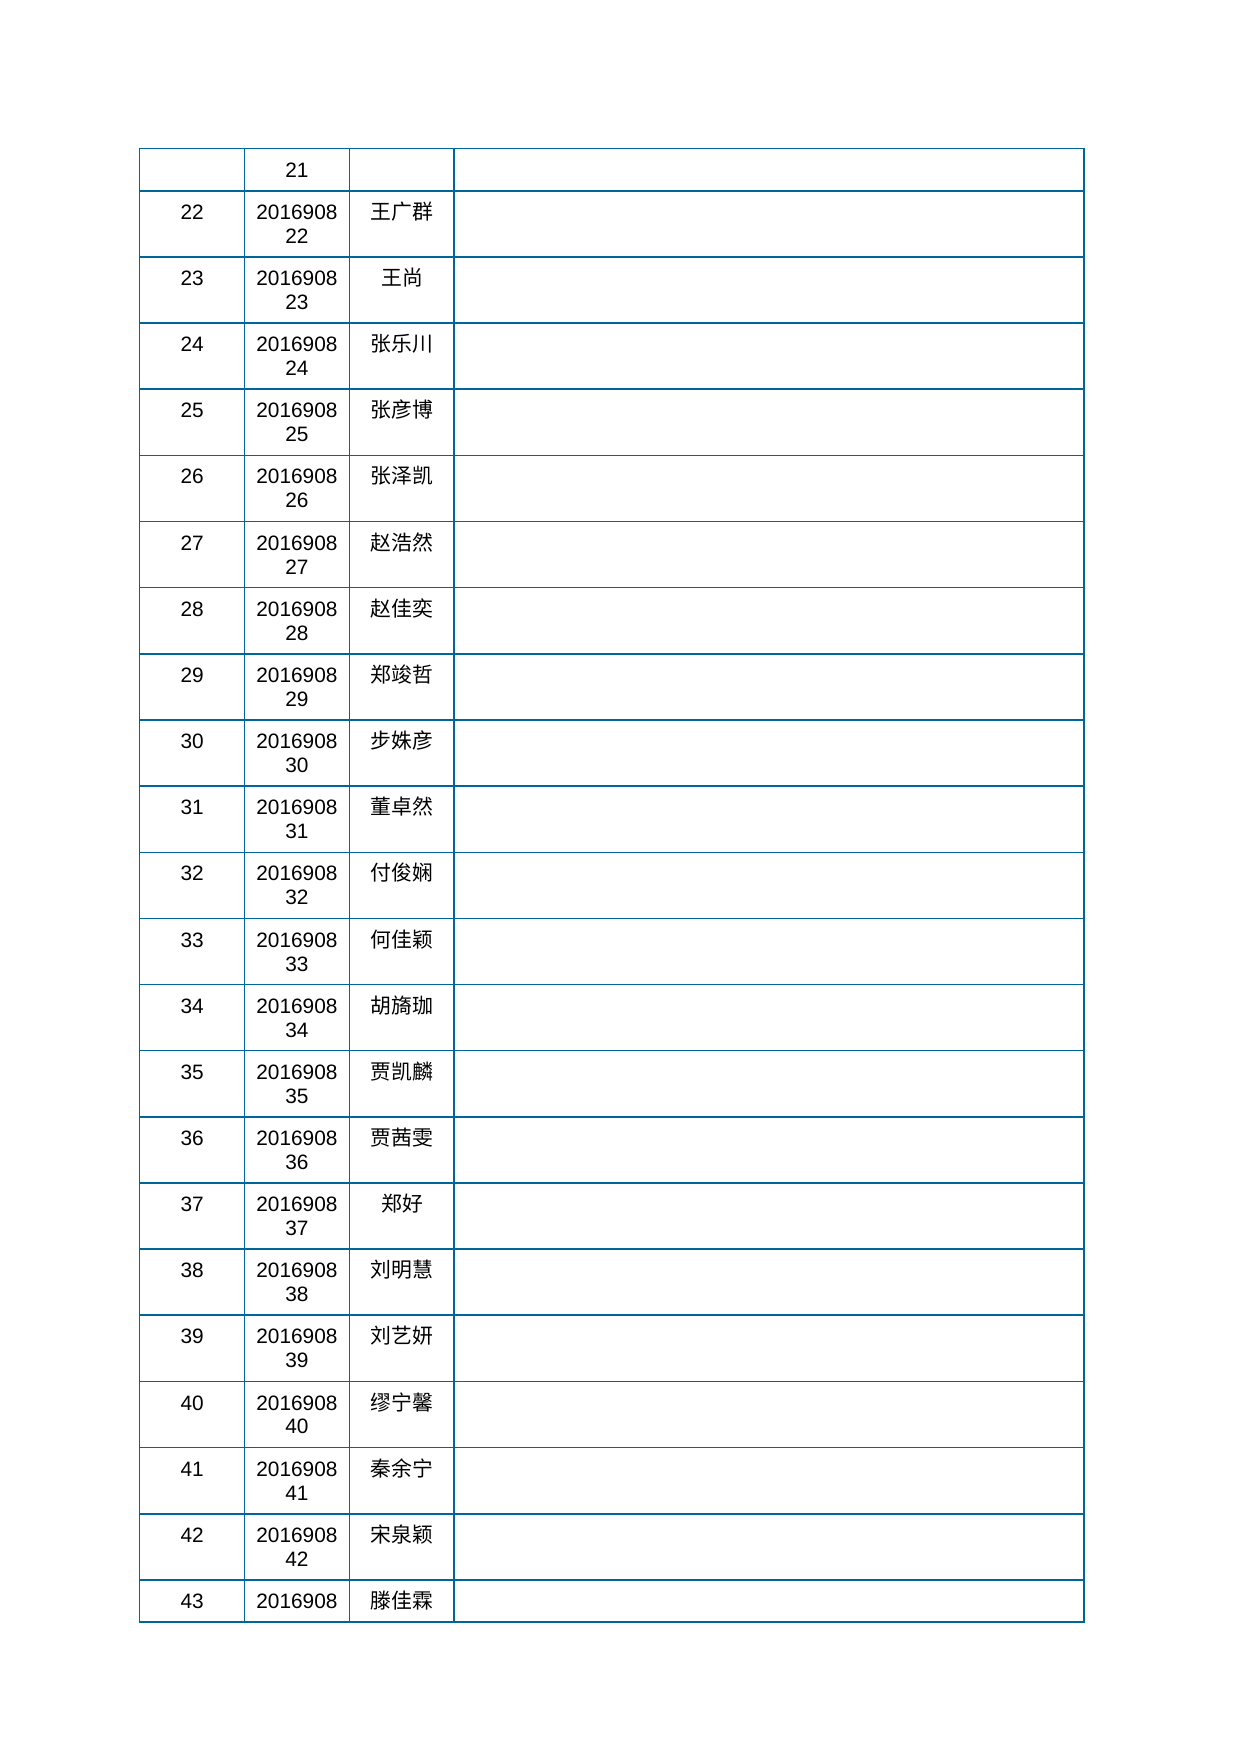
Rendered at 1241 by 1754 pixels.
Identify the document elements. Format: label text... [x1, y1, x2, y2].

table_cell 王冠崴 [350, 149, 453, 190]
table_cell 201690832 [245, 853, 349, 917]
table_cell 29 [140, 655, 244, 719]
table_cell 30 [140, 721, 244, 785]
table_cell [455, 1448, 1083, 1513]
table_cell 39 [140, 1316, 244, 1381]
table_cell 43 [140, 1581, 244, 1621]
table_cell 31 [140, 787, 244, 851]
table_cell 秦余宁 [350, 1448, 453, 1513]
table_cell 38 [140, 1250, 244, 1314]
table_cell [455, 258, 1083, 322]
table_cell [455, 787, 1083, 851]
table_cell 36 [140, 1118, 244, 1182]
table_cell 董卓然 [350, 787, 453, 851]
table_cell 201690835 [245, 1051, 349, 1116]
table_cell 张泽凯 [350, 456, 453, 521]
table_cell 23 [140, 258, 244, 322]
table_cell 201690843 [245, 1581, 349, 1621]
table_cell [455, 456, 1083, 521]
table_cell 201690840 [245, 1382, 349, 1447]
table_cell 37 [140, 1184, 244, 1248]
table_cell 24 [140, 324, 244, 388]
table_cell [455, 1316, 1083, 1381]
table_cell 41 [140, 1448, 244, 1513]
table_cell 28 [140, 588, 244, 653]
table_cell 王广群 [350, 192, 453, 256]
table_cell [455, 1250, 1083, 1314]
table_cell 21 [140, 149, 244, 190]
table_cell [455, 853, 1083, 917]
table_cell 34 [140, 985, 244, 1050]
table_cell 付俊娴 [350, 853, 453, 917]
table_cell 201690828 [245, 588, 349, 653]
table_cell 201690827 [245, 522, 349, 587]
table_cell 胡旖珈 [350, 985, 453, 1050]
table_cell 22 [140, 192, 244, 256]
table_cell 何佳颖 [350, 919, 453, 984]
table_cell 201690829 [245, 655, 349, 719]
table_cell [455, 390, 1083, 454]
table_cell [455, 1051, 1083, 1116]
table_cell 33 [140, 919, 244, 984]
table_cell [455, 985, 1083, 1050]
table_cell 40 [140, 1382, 244, 1447]
table_cell [455, 1118, 1083, 1182]
table_cell [455, 1581, 1083, 1621]
table_cell 201690831 [245, 787, 349, 851]
table_cell [455, 1184, 1083, 1248]
table_cell [455, 1515, 1083, 1579]
table_cell 贾茜雯 [350, 1118, 453, 1182]
table_cell 贾凯麟 [350, 1051, 453, 1116]
table_cell 201690824 [245, 324, 349, 388]
table_cell 步姝彦 [350, 721, 453, 785]
table_cell 25 [140, 390, 244, 454]
table_cell 42 [140, 1515, 244, 1579]
table_cell 201690841 [245, 1448, 349, 1513]
table_cell 201690838 [245, 1250, 349, 1314]
table_cell [455, 588, 1083, 653]
table_cell 201690822 [245, 192, 349, 256]
table_cell [455, 1382, 1083, 1447]
table_cell 201690842 [245, 1515, 349, 1579]
table_cell 35 [140, 1051, 244, 1116]
table_cell 201690825 [245, 390, 349, 454]
table_cell 宋泉颖 [350, 1515, 453, 1579]
table_cell 201690830 [245, 721, 349, 785]
table_cell 32 [140, 853, 244, 917]
table_cell 赵佳奕 [350, 588, 453, 653]
table_cell [455, 324, 1083, 388]
table_cell 刘明慧 [350, 1250, 453, 1314]
table_cell 张乐川 [350, 324, 453, 388]
table_cell [455, 149, 1083, 190]
table_cell [455, 192, 1083, 256]
table_cell 27 [140, 522, 244, 587]
table_cell 滕佳霖 [350, 1581, 453, 1621]
table_cell 赵浩然 [350, 522, 453, 587]
table_cell [455, 919, 1083, 984]
table_cell [455, 655, 1083, 719]
table_cell 缪宁馨 [350, 1382, 453, 1447]
table_cell [455, 522, 1083, 587]
table_cell 郑好 [350, 1184, 453, 1248]
table_cell 26 [140, 456, 244, 521]
table_cell 张彦博 [350, 390, 453, 454]
table_cell 201690839 [245, 1316, 349, 1381]
table_cell 201690821 [245, 149, 349, 190]
table_cell 201690823 [245, 258, 349, 322]
table_cell 郑竣哲 [350, 655, 453, 719]
table_cell [455, 721, 1083, 785]
table_cell 王尚 [350, 258, 453, 322]
table_cell 201690837 [245, 1184, 349, 1248]
table_cell 刘艺妍 [350, 1316, 453, 1381]
table_cell 201690826 [245, 456, 349, 521]
table_cell 201690836 [245, 1118, 349, 1182]
table_cell 201690833 [245, 919, 349, 984]
table_cell 201690834 [245, 985, 349, 1050]
